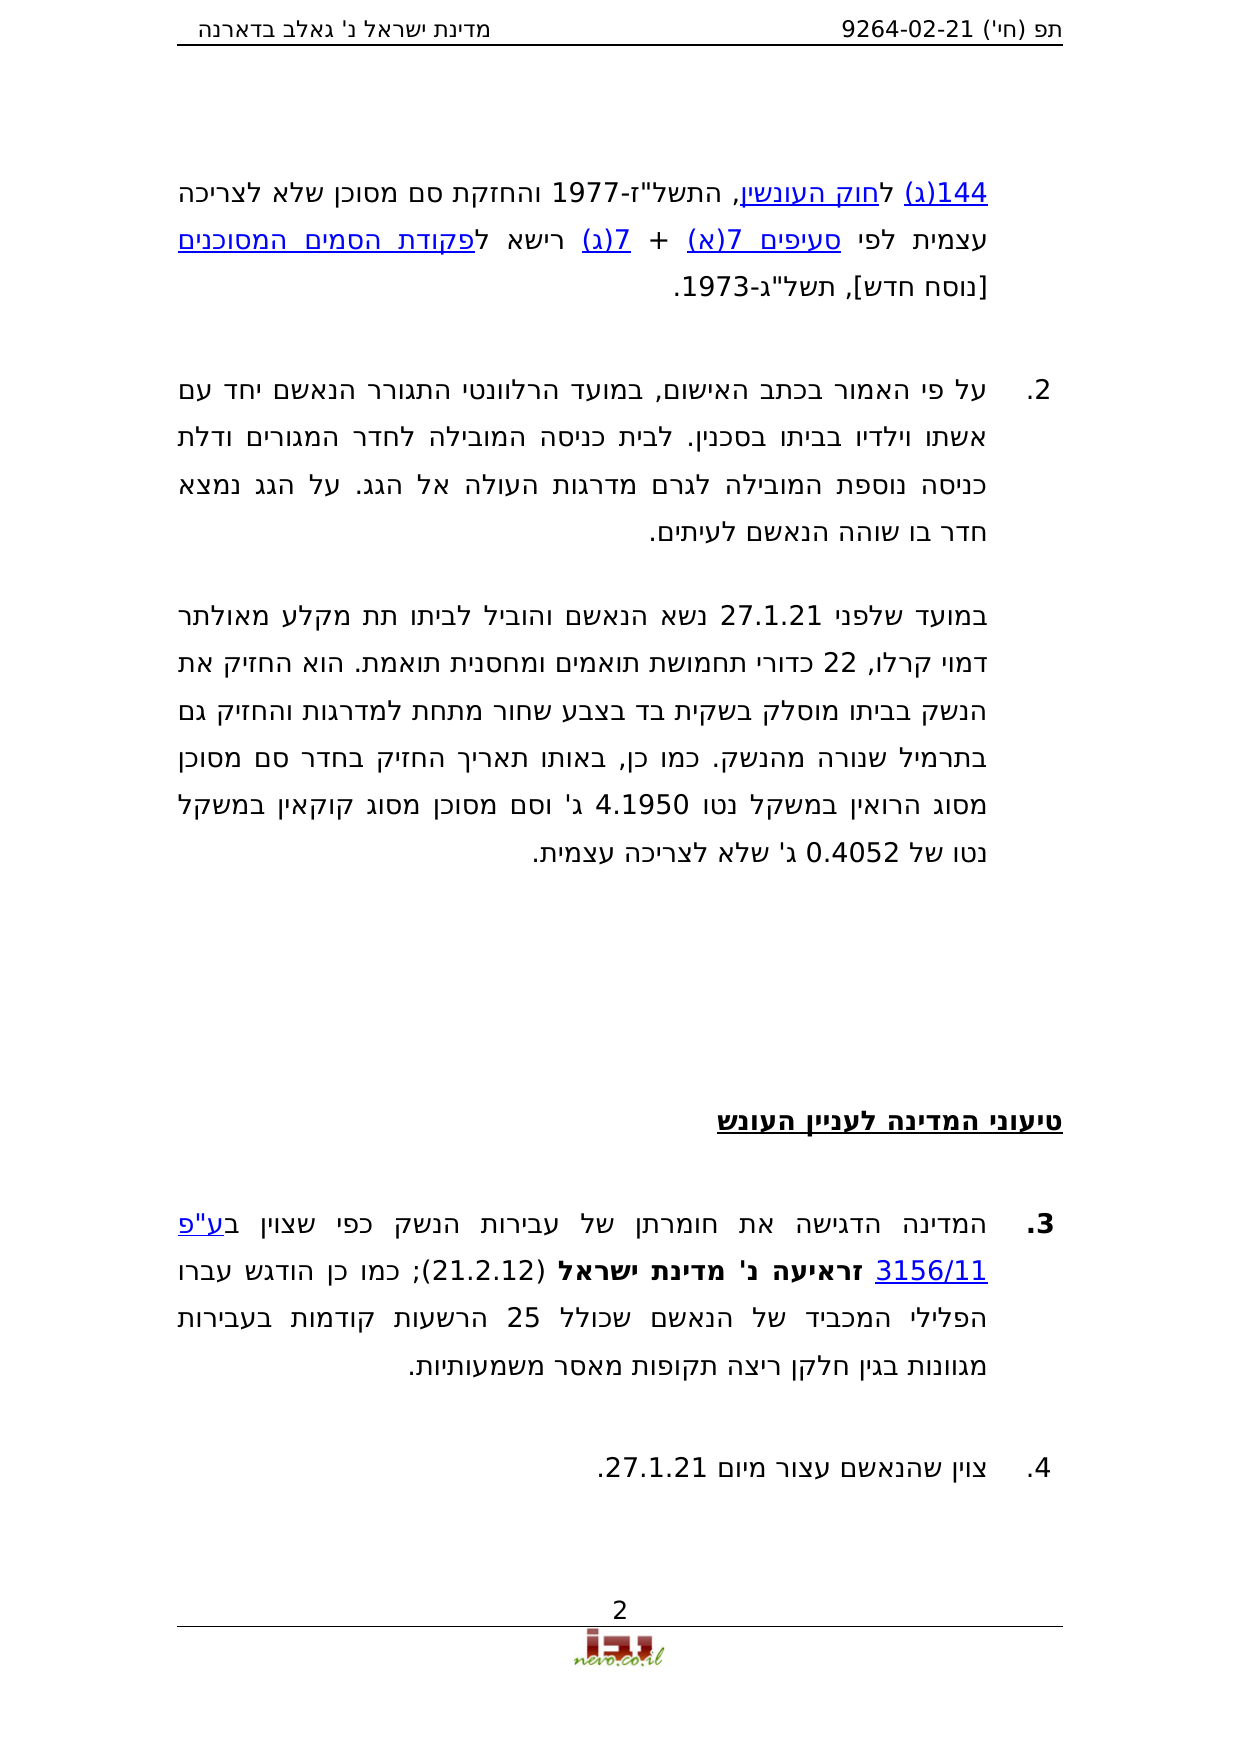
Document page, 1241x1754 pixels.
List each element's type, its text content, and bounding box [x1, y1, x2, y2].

list המדינה הדגישה את חומרתן של עבירות הנשק כפי שצוין בע"פ 3156/11 זראיעה נ' מדינת ישראל (21.2.12); כמו כן הודגש עברו הפלילי המכביד של הנאשם שכולל 25 הרשעות קודמות בעבירות מגוונות בגין חלקן ריצה תקופות מאסר משמעותיות. [177, 1208, 1026, 1381]
picture [574, 1628, 666, 1667]
list צוין שהנאשם עצור מיום 27.1.21. [177, 1452, 1026, 1484]
text טיעוני המדינה לעניין העונש [177, 1105, 1063, 1137]
list במועד שלפני 27.1.21 נשא הנאשם והוביל לביתו תת מקלע מאולתר דמוי קרלו, 22 כדורי תחמושת תואמים ומחסנית תואמת. הוא החזיק את הנשק בביתו מוסלק בשקית בד בצבע שחור מתחת למדרגות והחזיק גם בתרמיל שנורה מהנשק. כמו כן, באותו תאריך החזיק בחדר סם מסוכן מסוג הרואין במשקל נטו 4.1950 ג' וסם מסוכן מסוג קוקאין במשקל נטו של 0.4052 ג' שלא לצריכה עצמית. [177, 600, 988, 868]
list על פי האמור בכתב האישום, במועד הרלוונטי התגורר הנאשם יחד עם אשתו וילדיו בביתו בסכנין. לבית כניסה המובילה לחדר המגורים ודלת כניסה נוספת המובילה לגרם מדרגות העולה אל הגג. על הגג נמצא חדר בו שוהה הנאשם לעיתים. [177, 374, 1026, 548]
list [177, 177, 1026, 303]
